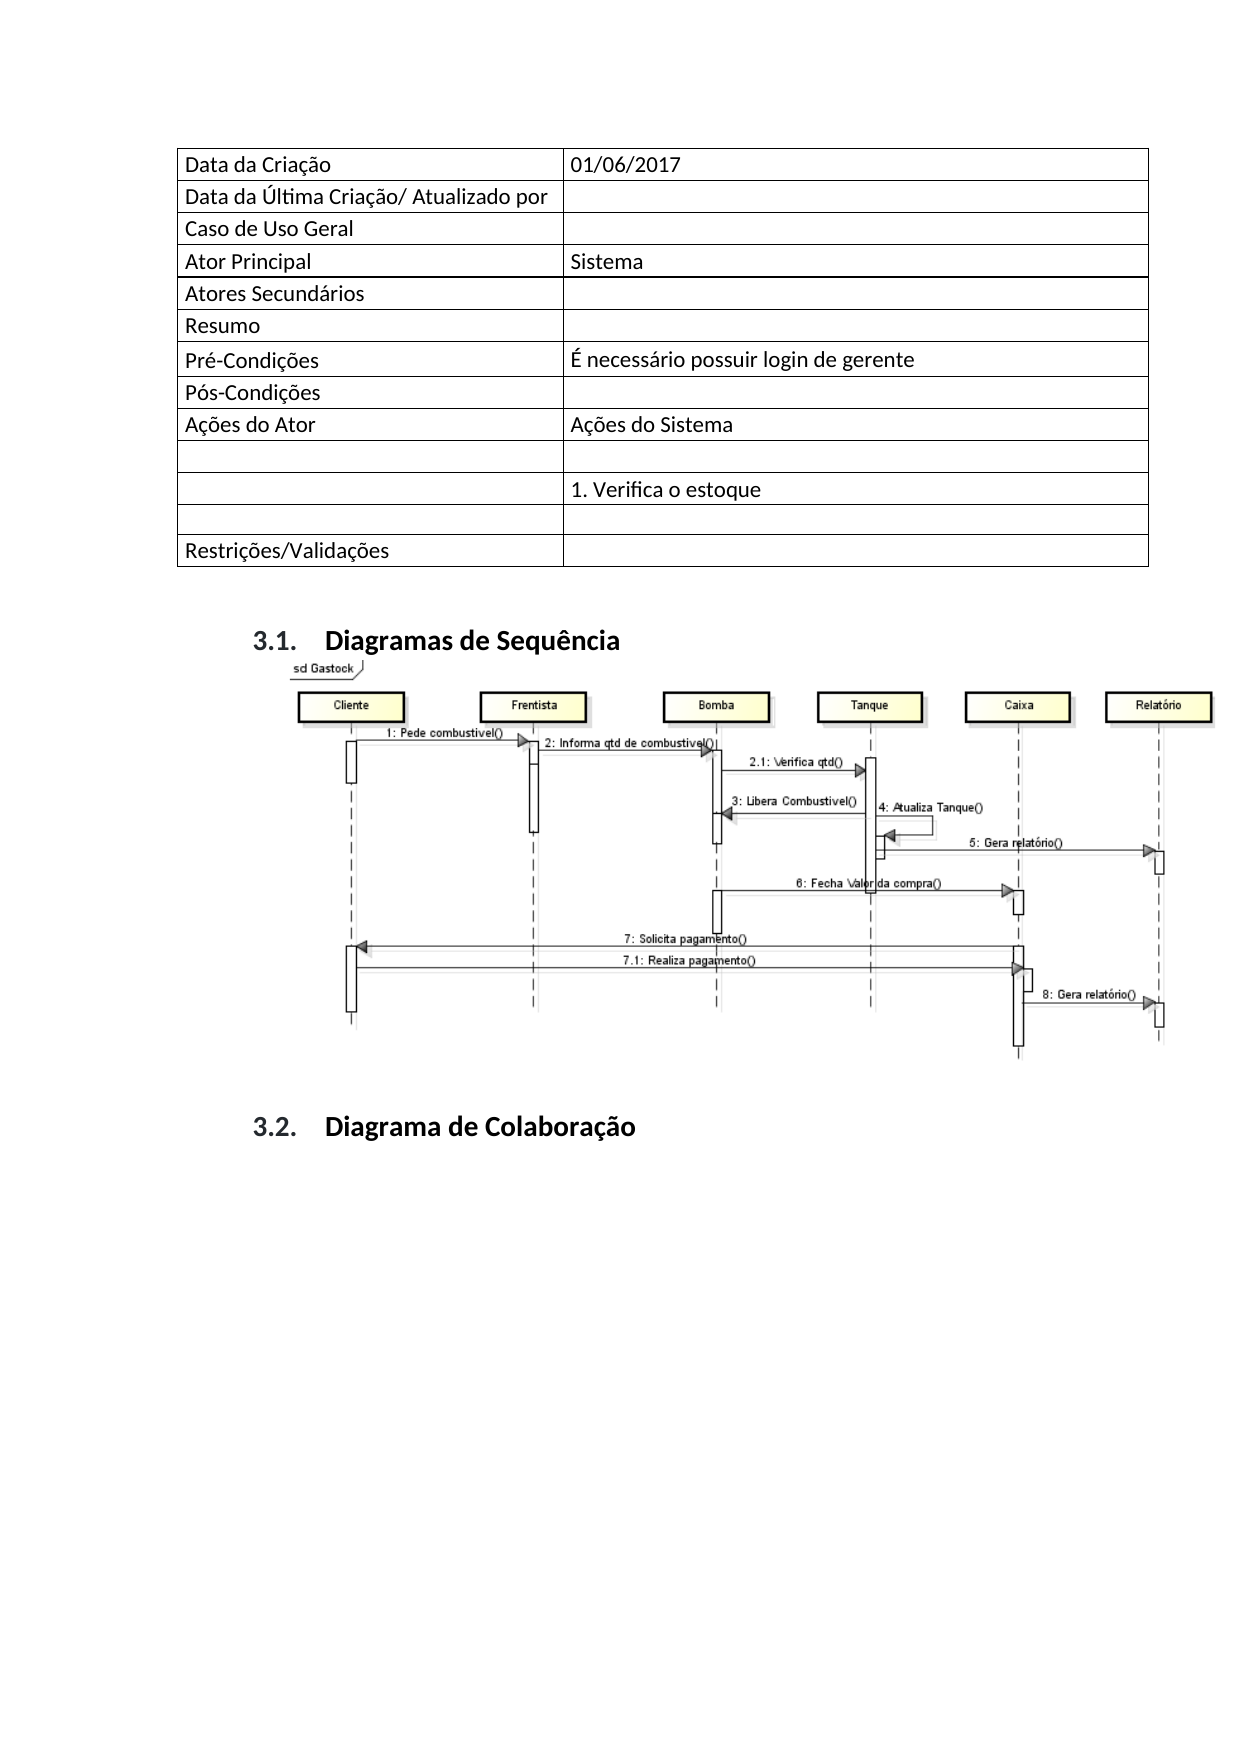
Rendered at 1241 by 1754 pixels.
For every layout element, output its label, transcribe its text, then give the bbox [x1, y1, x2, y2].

list Diagramas de Sequência [252, 622, 1063, 658]
table_cell Ações do Sistema [564, 409, 1148, 440]
table_cell Restrições/Validações [178, 535, 563, 566]
table_cell 01/06/2017 [564, 149, 1148, 180]
table_cell Atores Secundários [178, 278, 563, 308]
list Diagrama de Colaboração [252, 1108, 1063, 1143]
table_cell Pré-Condições [178, 342, 563, 376]
table_cell Ator Principal [178, 245, 563, 276]
table_cell 1. Verifica o estoque [564, 473, 1148, 504]
table_cell [564, 278, 1148, 308]
table_cell Resumo [178, 310, 563, 341]
table_cell [564, 441, 1148, 472]
table_cell [564, 535, 1148, 566]
table_cell [564, 213, 1148, 244]
table_cell Sistema [564, 245, 1148, 276]
table_cell É necessário possuir login de gerente [564, 342, 1148, 376]
table_cell Ações do Ator [178, 409, 563, 440]
table_cell [564, 310, 1148, 341]
table_cell Caso de Uso Geral [178, 213, 563, 244]
table_cell Data da Criação [178, 149, 563, 180]
table_cell Data da Última Criação/ Atualizado por [178, 181, 563, 212]
table_cell [564, 181, 1148, 212]
picture [289, 660, 1224, 1067]
table_cell [564, 377, 1148, 408]
table_cell [178, 505, 563, 534]
table_cell [178, 473, 563, 504]
table_cell [178, 441, 563, 472]
table_cell [564, 505, 1148, 534]
table_cell Pós-Condições [178, 377, 563, 408]
